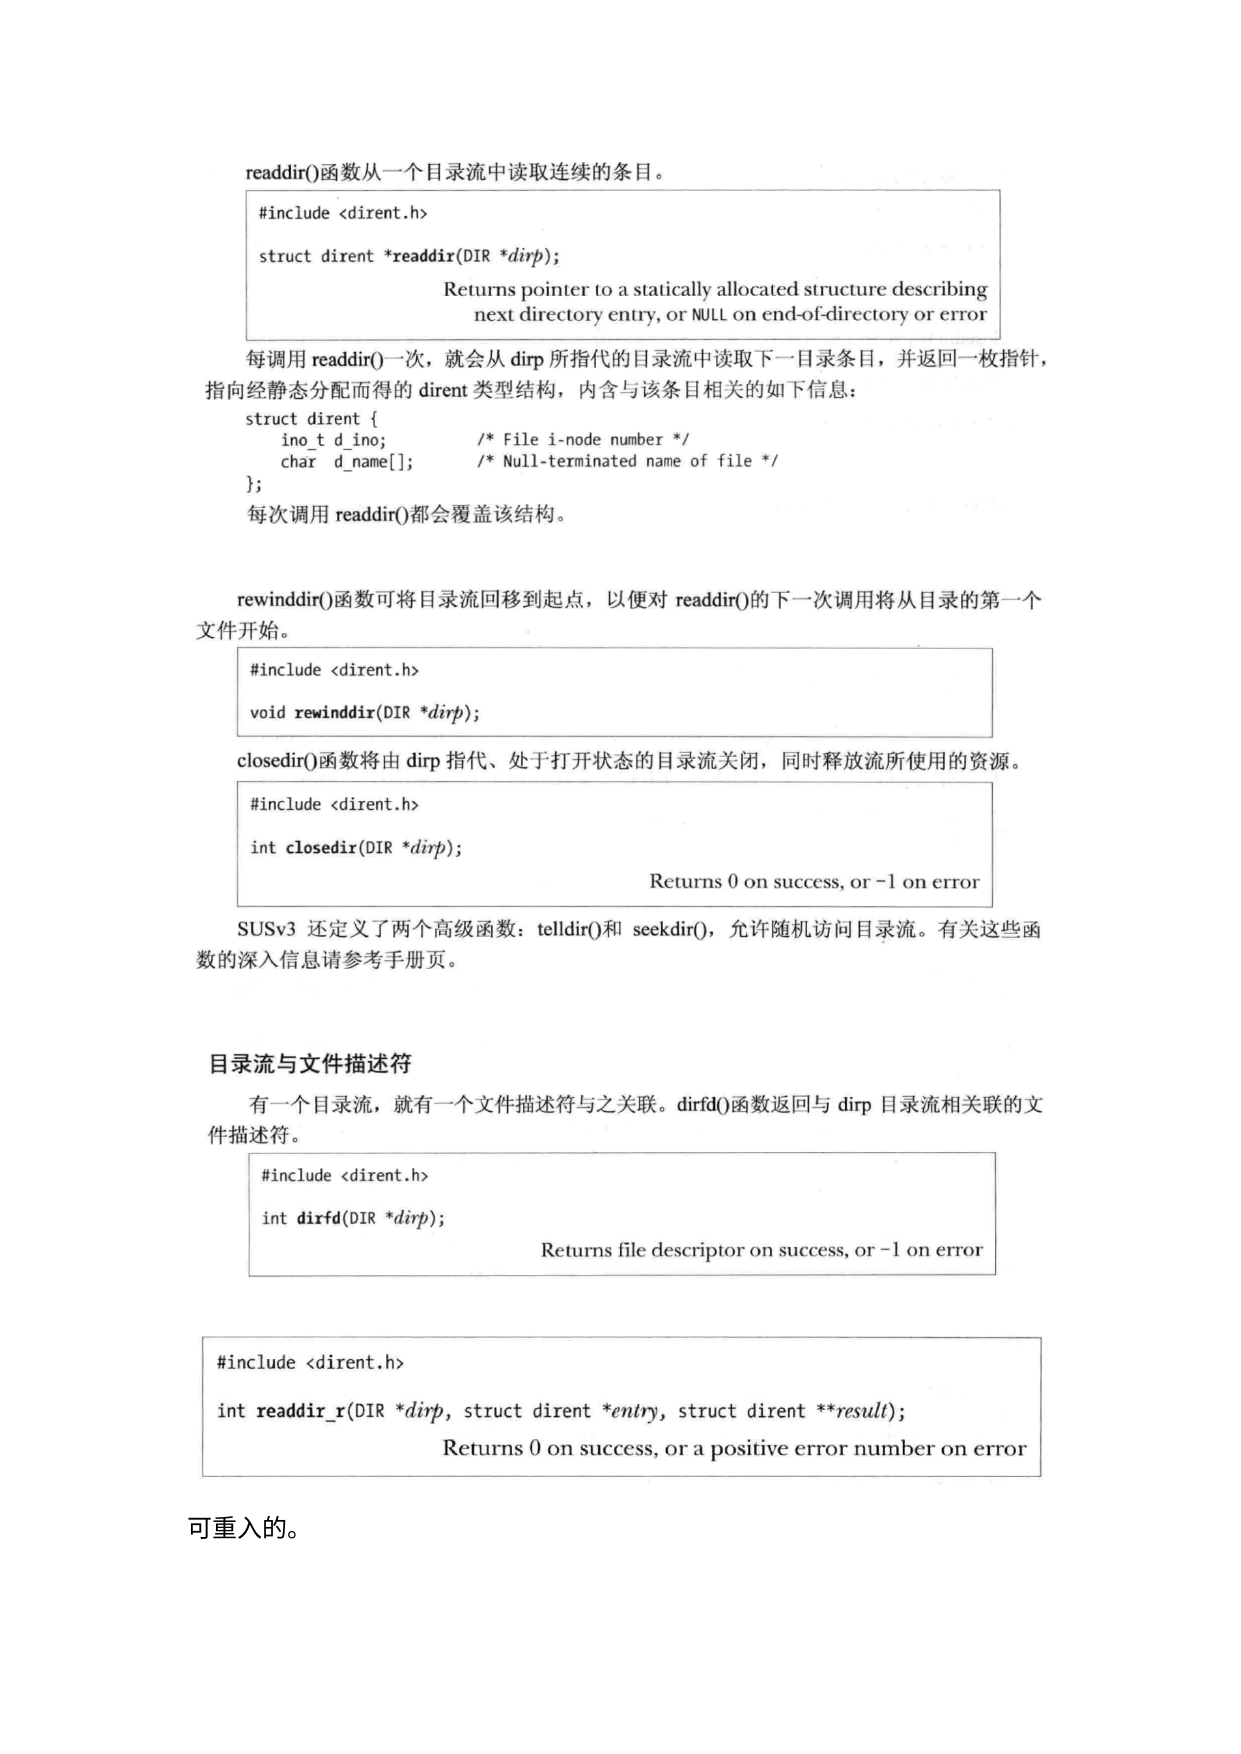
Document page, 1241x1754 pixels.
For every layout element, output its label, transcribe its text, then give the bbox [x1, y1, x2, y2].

picture [187, 584, 1052, 994]
list 可重入的。 [187, 1494, 1053, 1559]
picture [187, 1039, 1052, 1299]
picture [187, 162, 1052, 527]
picture [187, 1332, 1053, 1485]
